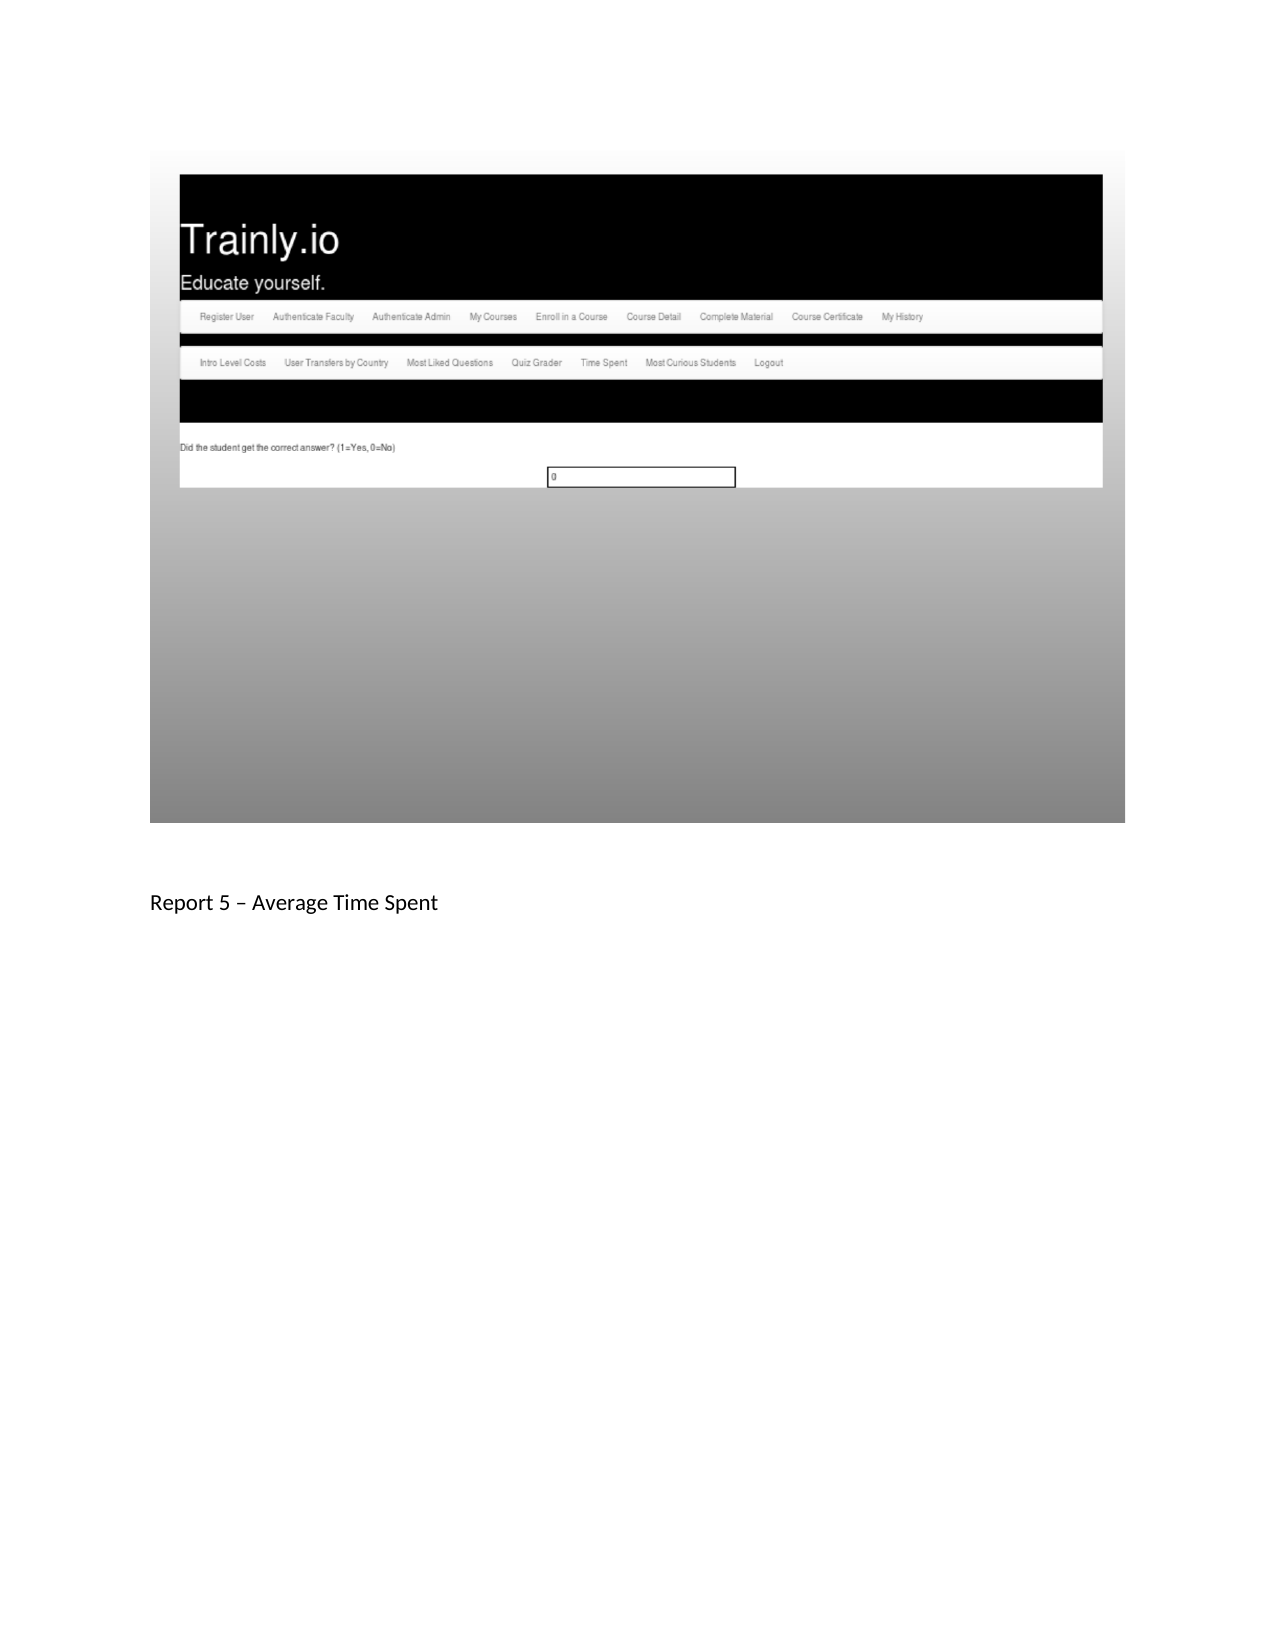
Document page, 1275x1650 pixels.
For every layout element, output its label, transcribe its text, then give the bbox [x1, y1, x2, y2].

picture [150, 150, 1125, 823]
text Report 5 – Average Time Spent [150, 888, 1125, 916]
